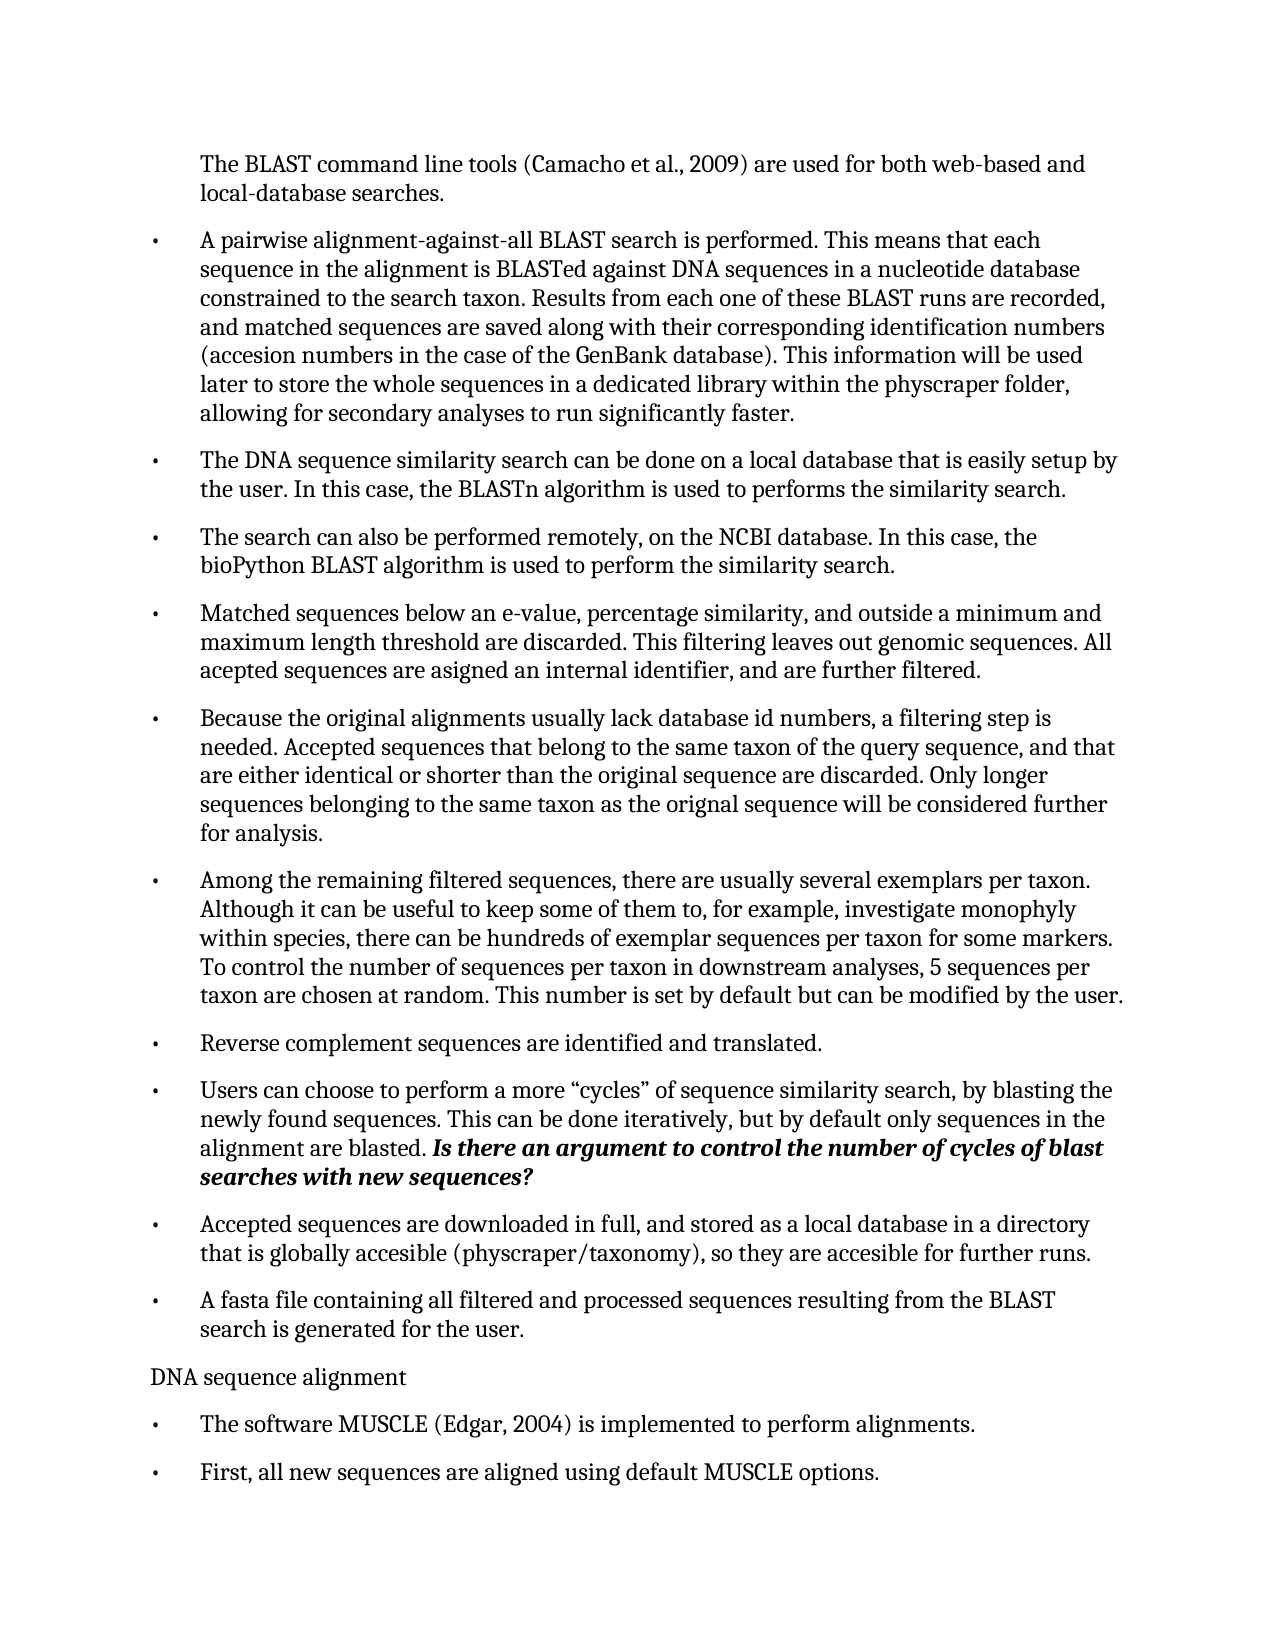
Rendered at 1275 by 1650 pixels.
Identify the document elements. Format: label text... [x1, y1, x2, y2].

list The DNA sequence similarity search can be done on a local database that is easily setup by the user. In this case, the BLASTn algorithm is used to performs the similarity search. [150, 446, 1125, 504]
list Reverse complement sequences are identified and translated. [150, 1029, 1125, 1057]
list Matched sequences below an e-value, percentage similarity, and outside a minimum and maximum length threshold are discarded. This filtering leaves out genomic sequences. All acepted sequences are asigned an internal identifier, and are further filtered. [150, 599, 1125, 685]
list First, all new sequences are aligned using default MUSCLE options. [150, 1457, 1125, 1486]
list Among the remaining filtered sequences, there are usually several exemplars per taxon. Although it can be useful to keep some of them to, for example, investigate monophyly within species, there can be hundreds of exemplar sequences per taxon for some markers. To control the number of sequences per taxon in downstream analyses, 5 sequences per taxon are chosen at random. This number is set by default but can be modified by the user. [150, 866, 1125, 1010]
list Because the original alignments usually lack database id numbers, a filtering step is needed. Accepted sequences that belong to the same taxon of the query sequence, and that are either identical or shorter than the original sequence are discarded. Only longer sequences belonging to the same taxon as the orignal sequence will be considered further for analysis. [150, 704, 1125, 847]
list Accepted sequences are downloaded in full, and stored as a local database in a directory that is globally accesible (physcraper/taxonomy), so they are accesible for further runs. [150, 1210, 1125, 1267]
list A pairwise alignment-against-all BLAST search is performed. This means that each sequence in the alignment is BLASTed against DNA sequences in a nucleotide database constrained to the search taxon. Results from each one of these BLAST runs are recorded, and matched sequences are saved along with their corresponding identification numbers (accesion numbers in the case of the GenBank database). This information will be used later to store the whole sequences in a dedicated library within the physcraper folder, allowing for secondary analyses to run significantly faster. [150, 226, 1125, 427]
subtitle DNA sequence alignment [150, 1362, 1125, 1391]
list A fasta file containing all filtered and processed sequences resulting from the BLAST search is generated for the user. [150, 1286, 1125, 1344]
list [150, 150, 1125, 207]
list The search can also be performed remotely, on the NCBI database. In this case, the bioPython BLAST algorithm is used to perform the similarity search. [150, 522, 1125, 580]
list The software MUSCLE (Edgar, 2004) is implemented to perform alignments. [150, 1410, 1125, 1439]
list Users can choose to perform a more “cycles” of sequence similarity search, by blasting the newly found sequences. This can be done iteratively, but by default only sequences in the alignment are blasted. Is there an argument to control the number of cycles of blast searches with new sequences? [150, 1076, 1125, 1191]
